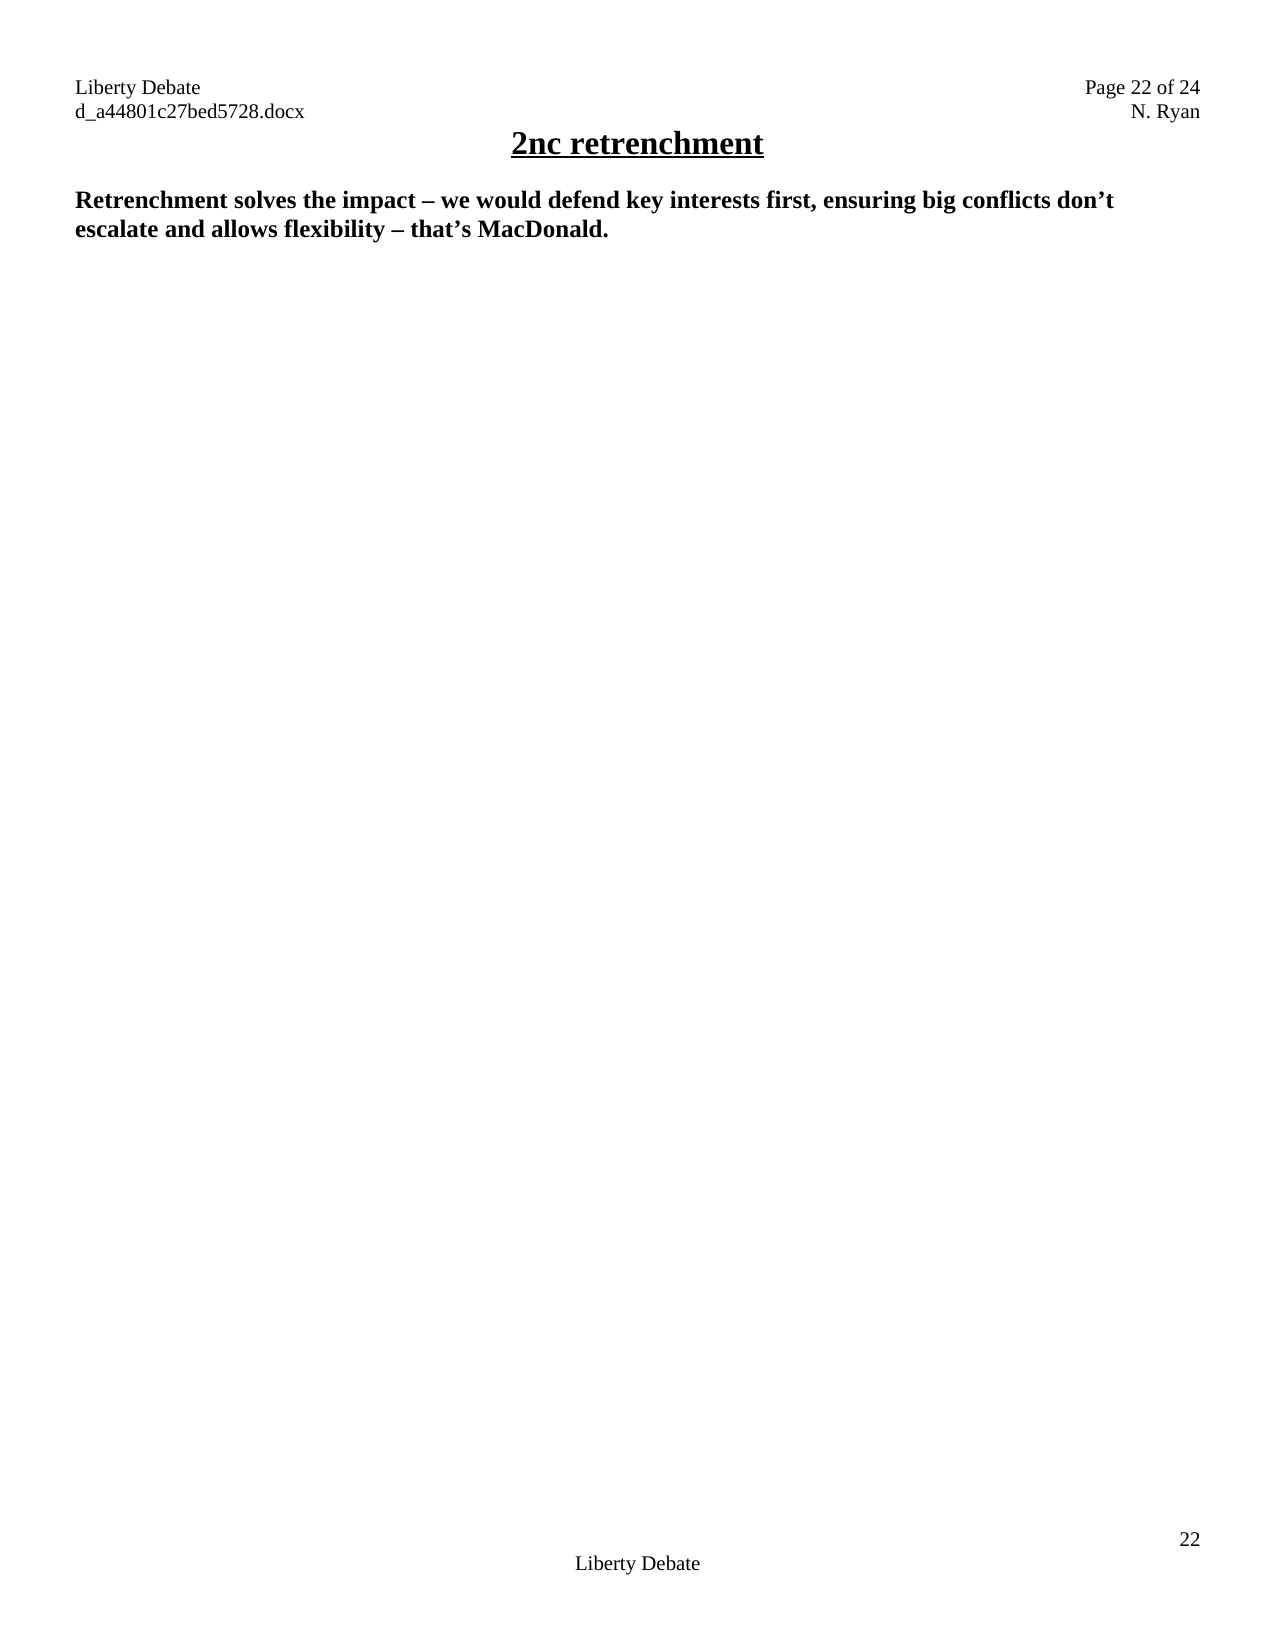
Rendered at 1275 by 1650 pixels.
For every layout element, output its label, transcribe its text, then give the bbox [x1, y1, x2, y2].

subtitle 2nc retrenchment [75, 123, 1200, 161]
text Retrenchment solves the impact – we would defend key interests first, ensuring big conflicts don’t escalate and allows flexibility – that’s MacDonald. [75, 186, 1200, 243]
